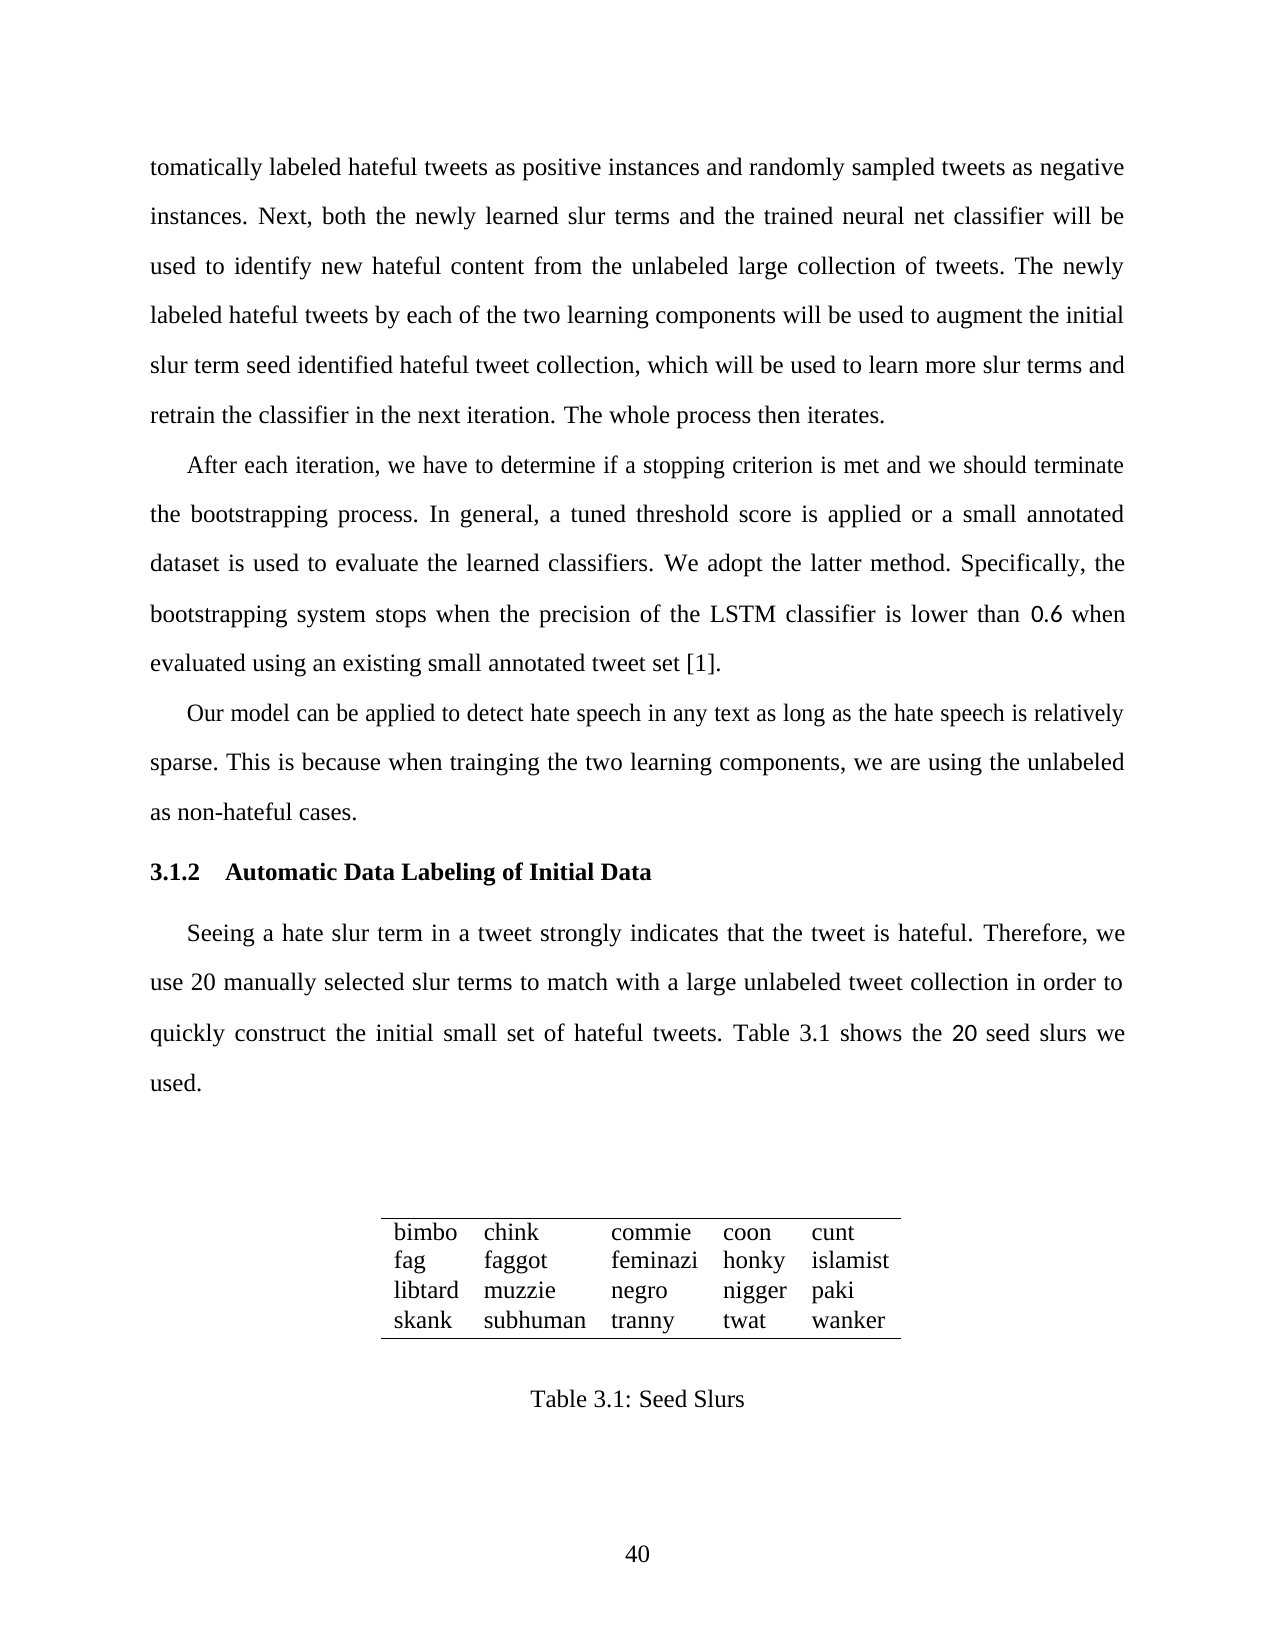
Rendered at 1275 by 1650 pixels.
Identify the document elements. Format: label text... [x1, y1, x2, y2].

table_cell subhuman [471, 1306, 598, 1338]
table_cell tranny twat wanker [598, 1306, 901, 1338]
text Table 3.1: Seed Slurs [133, 1384, 1142, 1413]
text Seeing a hate slur term in a tweet strongly indicates that the tweet is hateful. Therefore, we use 20 manually selected slur terms to match with a large unlabeled tweet collection in order to quickly construct the initial small set of hateful tweets. Table 3.1 shows the 20 seed slurs we used. [150, 918, 1125, 1097]
text After each iteration, we have to determine if a stopping criterion is met and we should terminate the bootstrapping process. In general, a tuned threshold score is applied or a small annotated dataset is used to evaluate the learned classifiers. We adopt the latter method. Specifically, the bootstrapping system stops when the precision of the LSTM classifier is lower than 0.6 when evaluated using an existing small annotated tweet set [1]. [150, 450, 1125, 677]
subtitle Automatic Data Labeling of Initial Data [150, 857, 1142, 886]
table_header bimbo [381, 1219, 471, 1246]
table_cell skank [381, 1306, 471, 1338]
text tomatically labeled hateful tweets as positive instances and randomly sampled tweets as negative instances. Next, both the newly learned slur terms and the trained neural net classifier will be used to identify new hateful content from the unlabeled large collection of tweets. The newly labeled hateful tweets by each of the two learning components will be used to augment the initial slur term seed identified hateful tweet collection, which will be used to learn more slur terms and retrain the classifier in the next iteration. The whole process then iterates. [150, 152, 1125, 429]
table_cell feminazi honky islamist [598, 1246, 901, 1276]
table_header chink [471, 1219, 598, 1246]
text Our model can be applied to detect hate speech in any text as long as the hate speech is relatively sparse. This is because when trainging the two learning components, we are using the unlabeled as non-hateful cases. [150, 698, 1125, 826]
table_header commie coon cunt [598, 1219, 901, 1246]
table_cell muzzie [471, 1276, 598, 1306]
table_cell fag [381, 1246, 471, 1276]
table_cell faggot [471, 1246, 598, 1276]
table_cell negro nigger paki [598, 1276, 901, 1306]
table_cell libtard [381, 1276, 471, 1306]
